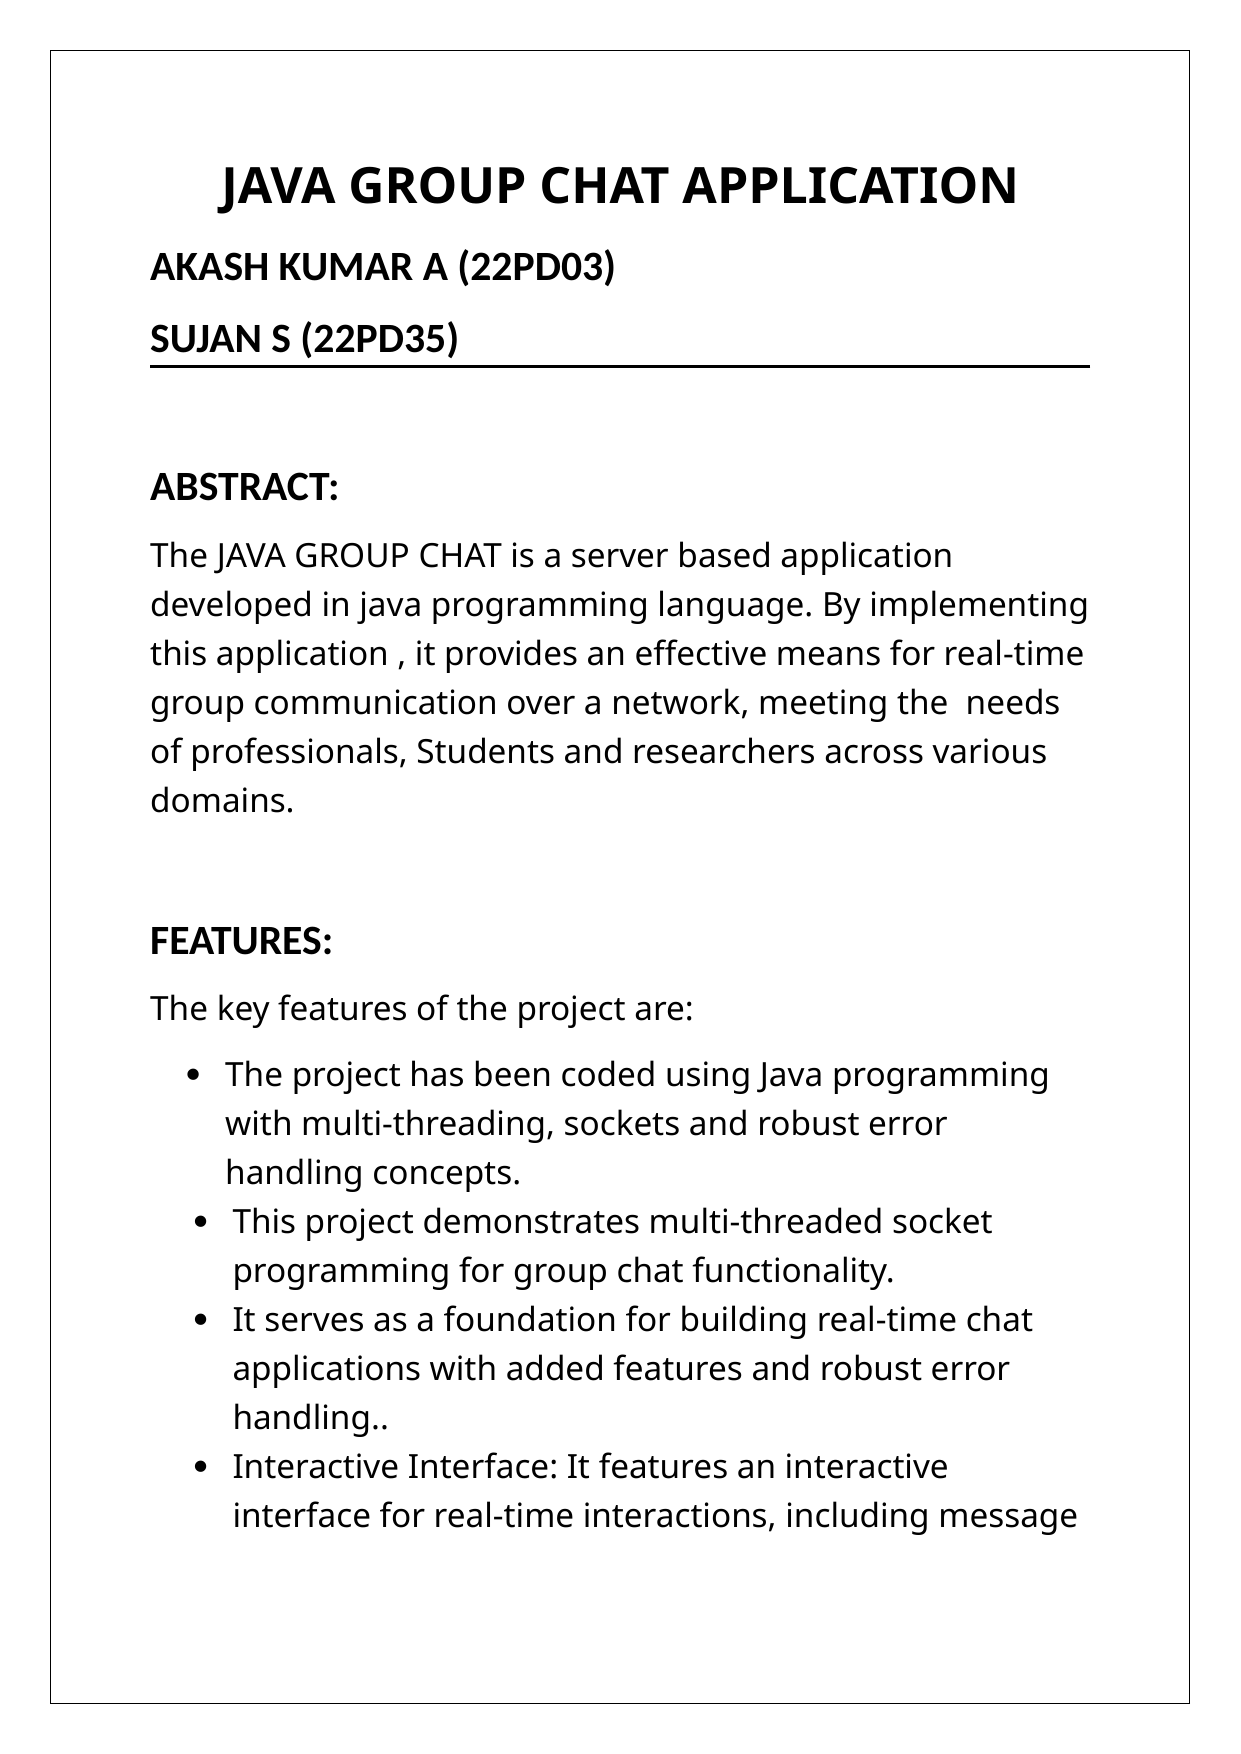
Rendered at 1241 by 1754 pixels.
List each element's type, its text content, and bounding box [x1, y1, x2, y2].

text The JAVA GROUP CHAT is a server based application developed in java programming language. By implementing this application , it provides an effective means for real-time group communication over a network, meeting the needs of professionals, Students and researchers across various domains. [150, 532, 1090, 822]
list It serves as a foundation for building real-time chat applications with added features and robust error handling.. [195, 1296, 1090, 1439]
text ABSTRACT: [150, 460, 1090, 511]
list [195, 1442, 1090, 1537]
text FEATURES: [150, 914, 1090, 964]
list This project demonstrates multi-threaded socket programming for group chat functionality. [195, 1198, 1090, 1292]
list The project has been coded using Java programming with multi-threading, sockets and robust error handling concepts. [187, 1051, 1090, 1194]
text JAVA GROUP CHAT APPLICATION [150, 150, 1090, 218]
text SUJAN S (22PD35) [150, 312, 1090, 365]
text The key features of the project are: [150, 985, 1090, 1031]
text AKASH KUMAR A (22PD03) [150, 240, 1090, 291]
